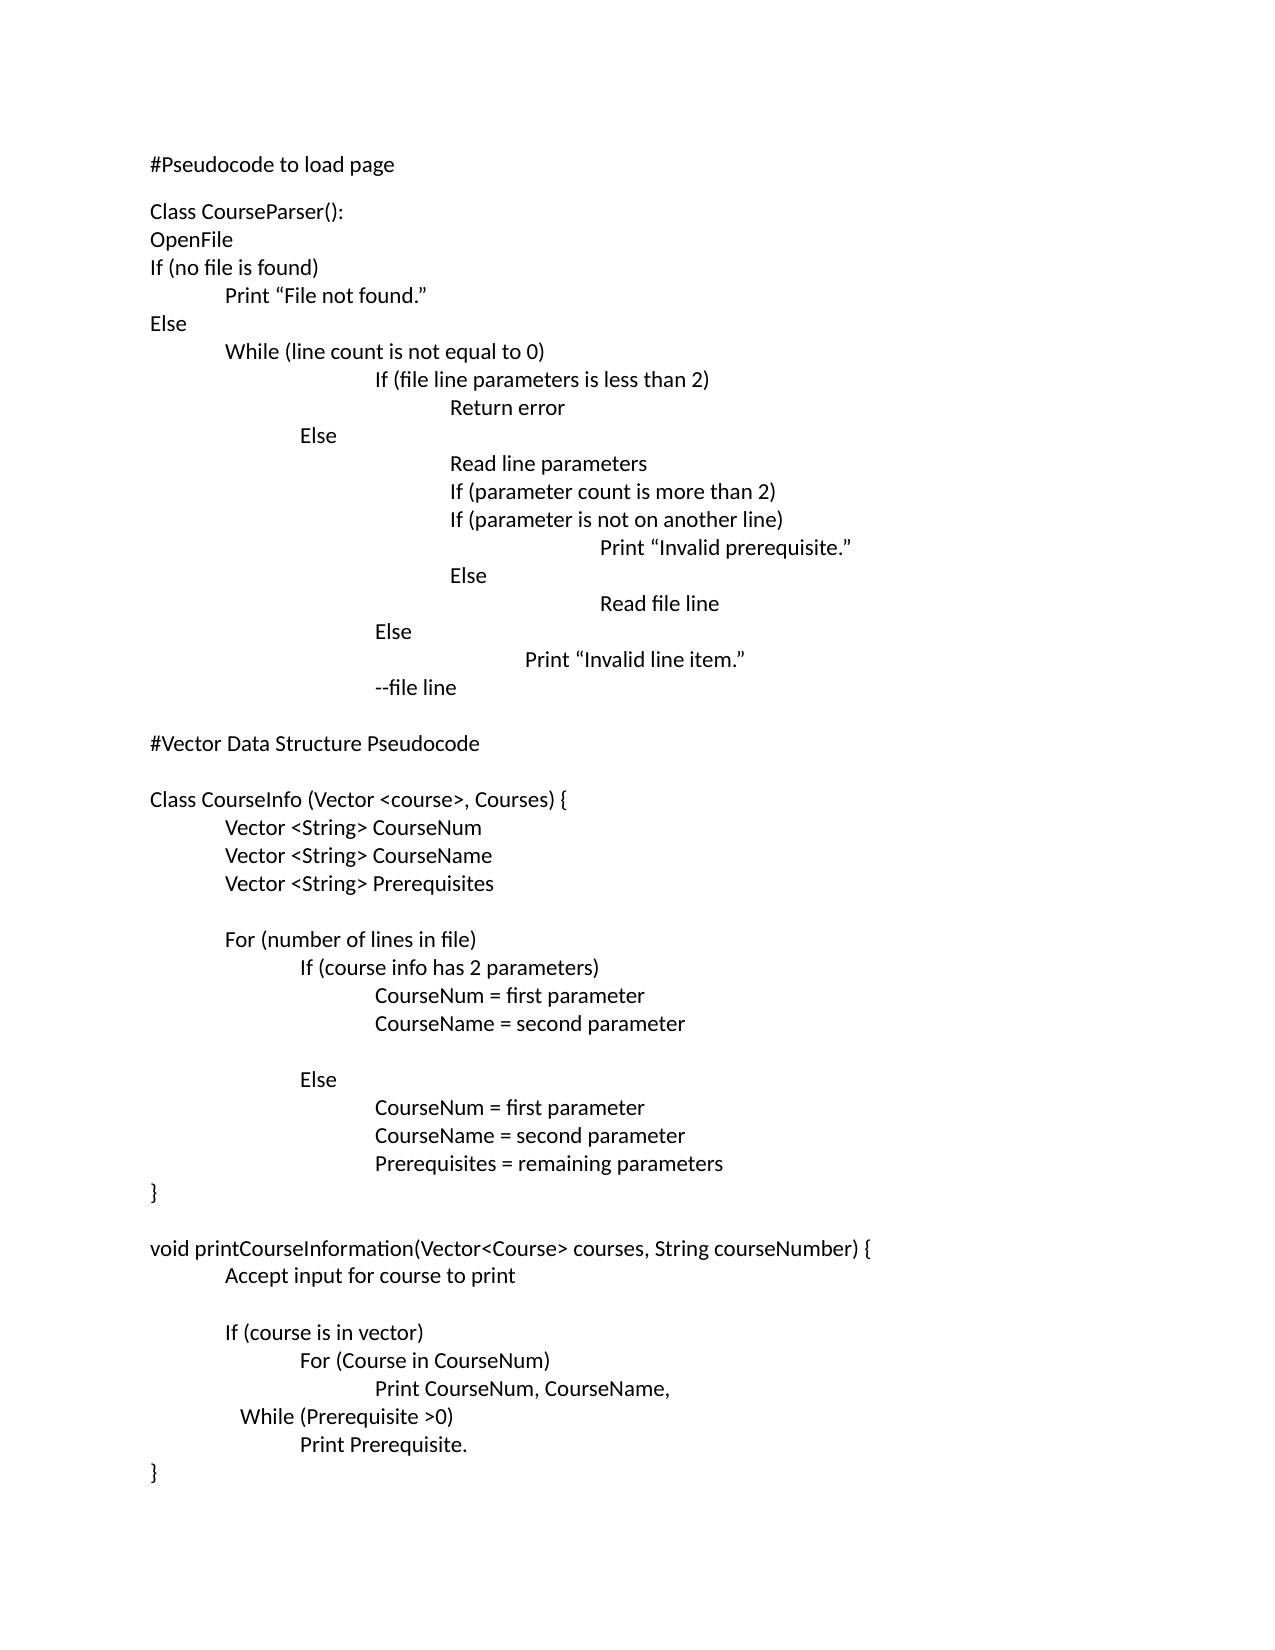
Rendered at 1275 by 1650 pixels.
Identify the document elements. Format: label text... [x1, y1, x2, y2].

text If (parameter count is more than 2) [150, 477, 1125, 505]
text Read file line [150, 589, 1125, 617]
text void printCourseInformation(Vector<Course> courses, String courseNumber) { [150, 1234, 1125, 1262]
text Accept input for course to print [150, 1262, 1125, 1290]
text } [150, 1458, 1125, 1486]
text Class CourseParser(): [150, 197, 1125, 225]
text CourseName = second parameter [150, 1009, 1125, 1037]
text } [150, 1178, 1125, 1206]
text Else [300, 421, 1125, 449]
text Else [150, 309, 1125, 337]
text Read line parameters [150, 449, 1125, 477]
text Print Prerequisite. [240, 1430, 1125, 1458]
text If (parameter is not on another line) [450, 505, 1125, 533]
text If (course info has 2 parameters) [150, 953, 1125, 981]
text Else [375, 617, 1125, 645]
text OpenFile [150, 225, 1125, 253]
text Class CourseInfo (Vector <course>, Courses) { [150, 785, 1125, 813]
text Print CourseNum, CourseName, [150, 1374, 1125, 1402]
text Vector <String> CourseName [150, 841, 1125, 869]
text CourseNum = first parameter [150, 981, 1125, 1009]
text Return error [150, 393, 1125, 421]
text CourseNum = first parameter [150, 1093, 1125, 1122]
text Vector <String> Prerequisites [150, 869, 1125, 897]
text For (Course in CourseNum) [150, 1346, 1125, 1374]
text Print “Invalid prerequisite.” [150, 533, 1125, 561]
text For (number of lines in file) [150, 925, 1125, 953]
text --file line [150, 673, 1125, 701]
text Print “File not found.” [225, 281, 1125, 309]
text CourseName = second parameter [150, 1122, 1125, 1149]
text Print “Invalid line item.” [150, 645, 1125, 673]
text Else [450, 561, 1125, 589]
text Else [150, 1066, 1125, 1093]
text #Pseudocode to load page [150, 150, 1125, 178]
text Prerequisites = remaining parameters [150, 1149, 1125, 1178]
text #Vector Data Structure Pseudocode [150, 729, 1125, 757]
text If (course is in vector) [150, 1318, 1125, 1346]
text While (Prerequisite >0) [240, 1402, 1125, 1430]
text While (line count is not equal to 0) [225, 337, 1125, 365]
text Vector <String> CourseNum [150, 813, 1125, 841]
text If (no file is found) [150, 253, 1125, 281]
text If (file line parameters is less than 2) [150, 365, 1125, 393]
